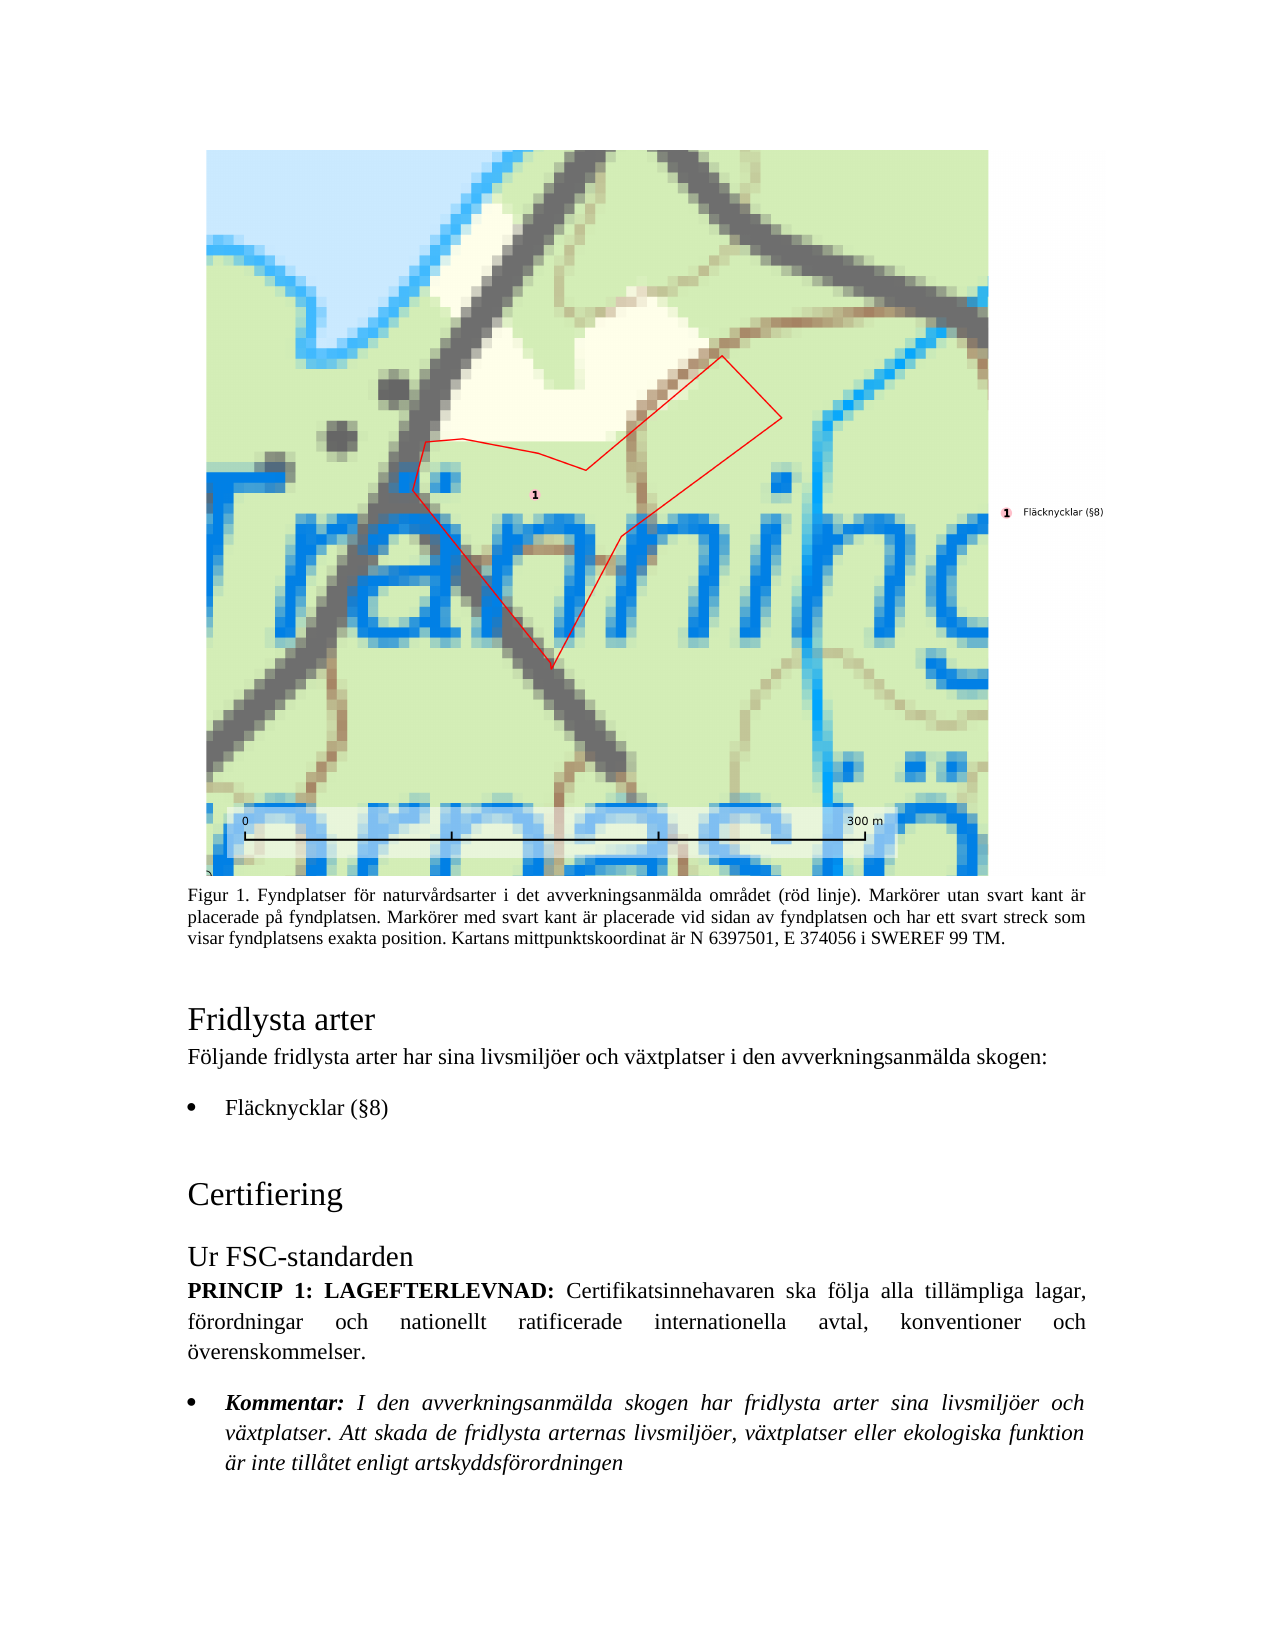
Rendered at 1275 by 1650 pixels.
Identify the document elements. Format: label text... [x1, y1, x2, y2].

subtitle Fridlysta arter [187, 999, 1087, 1037]
text Figur 1. Fyndplatser för naturvårdsarter i det avverkningsanmälda området (röd linje). Markörer utan svart kant är placerade på fyndplatsen. Markörer med svart kant är placerade vid sidan av fyndplatsen och har ett svart streck som visar fyndplatsens exakta position. Kartans mittpunktskoordinat är N 6397501, E 374056 i SWEREF 99 TM. [187, 884, 1087, 949]
subtitle Certifiering [187, 1174, 1087, 1212]
list Fläcknycklar (§8) [187, 1094, 1087, 1120]
text PRINCIP 1: LAGEFTERLEVNAD: Certifikatsinnehavaren ska följa alla tillämpliga lagar, förordningar och nationellt ratificerade internationella avtal, konventioner och överenskommelser. [187, 1278, 1087, 1364]
text Följande fridlysta arter har sina livsmiljöer och växtplatser i den avverkningsanmälda skogen: [187, 1043, 1087, 1069]
list Kommentar: I den avverkningsanmälda skogen har fridlysta arter sina livsmiljöer och växtplatser. Att skada de fridlysta arternas livsmiljöer, växtplatser eller ekologiska funktion är inte tillåtet enligt artskyddsförordningen [187, 1389, 1087, 1476]
picture [206, 150, 1107, 876]
subtitle Ur FSC-standarden [187, 1239, 1087, 1273]
